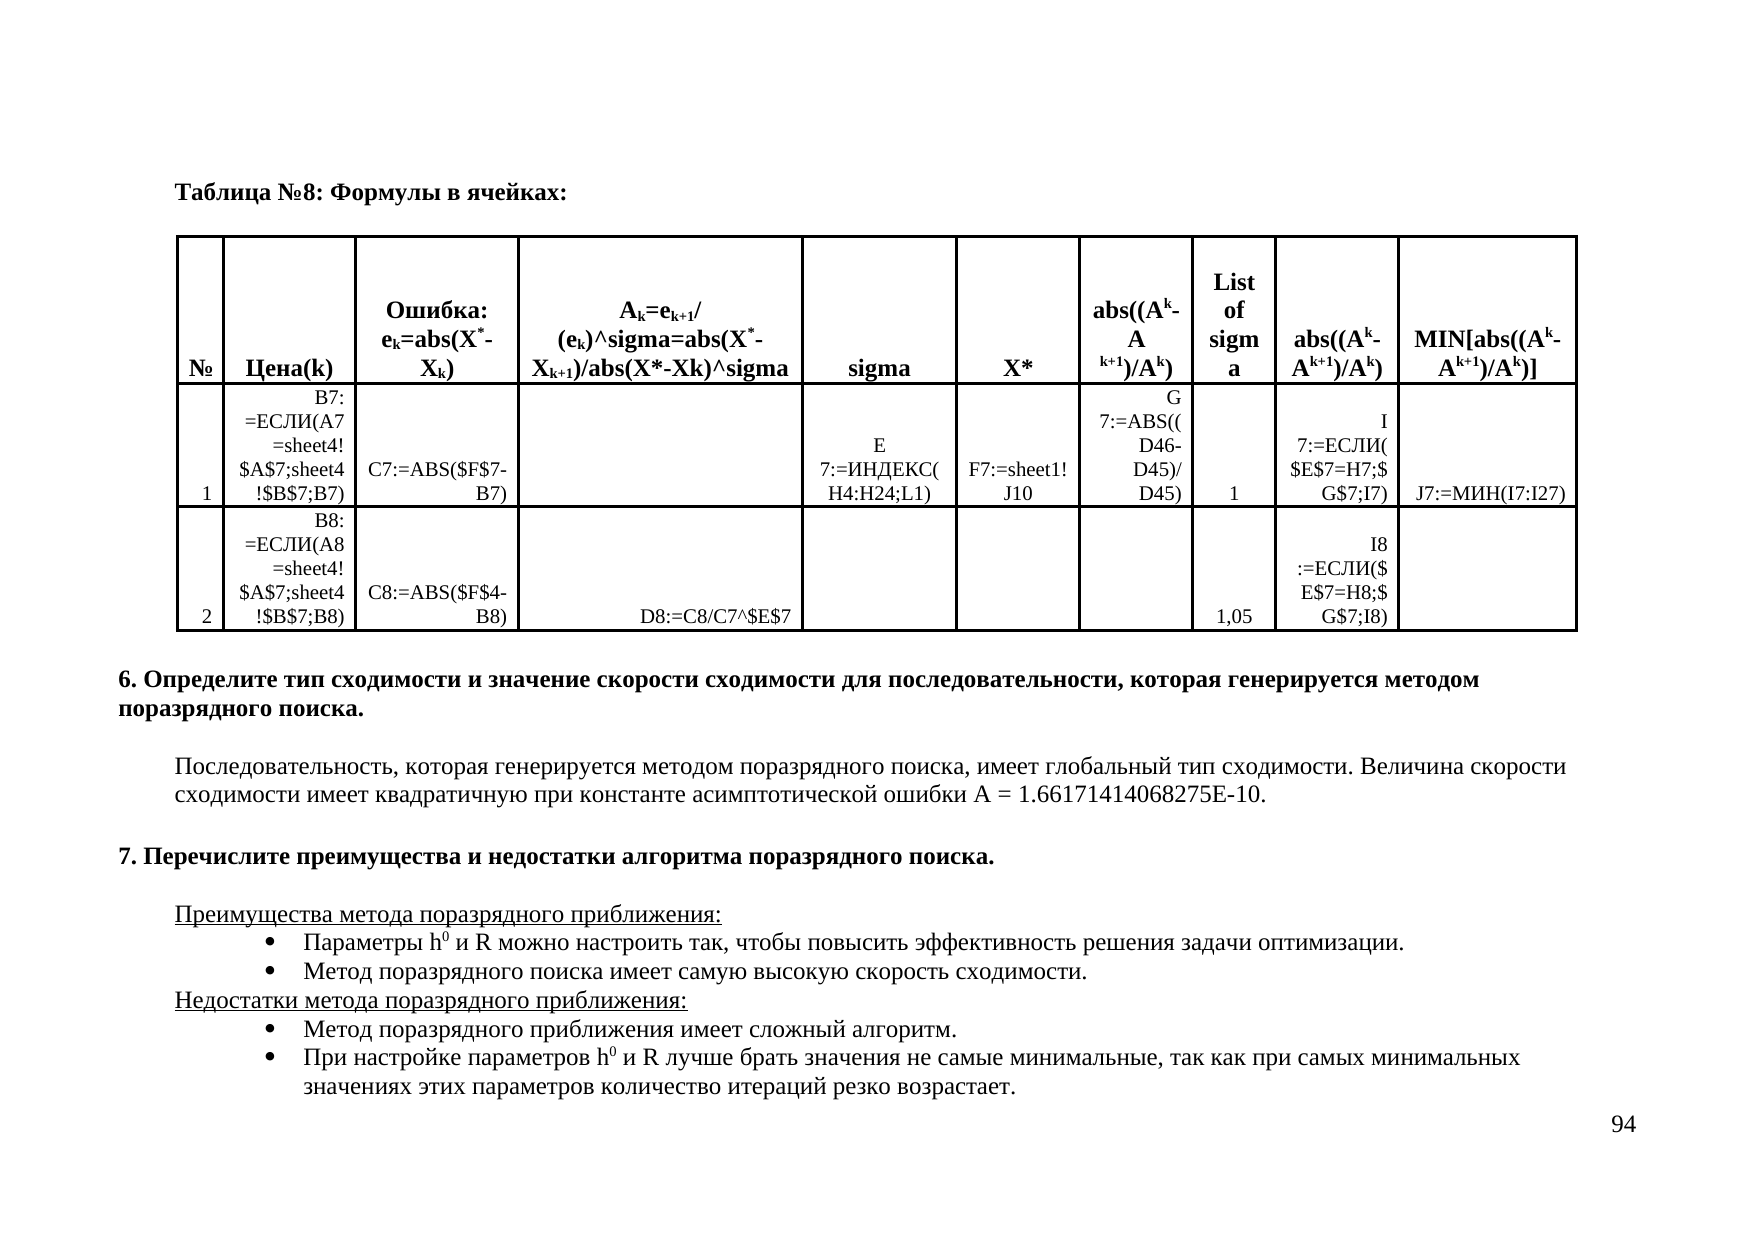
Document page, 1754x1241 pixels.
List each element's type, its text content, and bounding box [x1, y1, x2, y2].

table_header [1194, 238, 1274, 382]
subtitle 6. Определите тип сходимости и значение скорости сходимости для последовательности, которая генерируется методом поразрядного поиска. [118, 664, 1636, 722]
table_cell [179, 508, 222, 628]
list Метод поразрядного приближения имеет сложный алгоритм. [266, 1014, 1636, 1042]
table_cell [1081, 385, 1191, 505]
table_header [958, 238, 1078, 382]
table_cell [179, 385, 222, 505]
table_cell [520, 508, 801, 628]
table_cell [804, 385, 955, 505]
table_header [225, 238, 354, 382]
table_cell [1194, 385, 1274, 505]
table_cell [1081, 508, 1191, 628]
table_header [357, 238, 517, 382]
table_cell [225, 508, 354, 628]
subtitle 7. Перечислите преимущества и недостатки алгоритма поразрядного поиска. [118, 841, 1636, 870]
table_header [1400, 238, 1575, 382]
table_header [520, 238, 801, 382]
text Последовательность, которая генерируется методом поразрядного поиска, имеет глобальный тип сходимости. Величина скорости сходимости имеет квадратичную при константе асимптотической ошибки А = 1.66171414068275E-10. [174, 751, 1636, 808]
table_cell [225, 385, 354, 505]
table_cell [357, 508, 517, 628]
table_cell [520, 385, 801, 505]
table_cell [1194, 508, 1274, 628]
list Параметры h0 и R можно настроить так, чтобы повысить эффективность решения задачи оптимизации. [266, 927, 1636, 956]
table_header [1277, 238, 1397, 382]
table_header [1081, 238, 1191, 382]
list Метод поразрядного поиска имеет самую высокую скорость сходимости. [266, 956, 1636, 985]
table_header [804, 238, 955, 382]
text Недостатки метода поразрядного приближения: [174, 985, 1636, 1014]
text Преимущества метода поразрядного приближения: [174, 899, 1636, 927]
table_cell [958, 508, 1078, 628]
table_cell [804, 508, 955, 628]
list При настройке параметров h0 и R лучше брать значения не самые минимальные, так как при самых минимальных значениях этих параметров количество итераций резко возрастает. [266, 1042, 1636, 1100]
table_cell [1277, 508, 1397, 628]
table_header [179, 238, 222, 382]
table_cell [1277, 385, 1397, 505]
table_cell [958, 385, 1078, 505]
text Таблица №8: Формулы в ячейках: [174, 177, 1636, 206]
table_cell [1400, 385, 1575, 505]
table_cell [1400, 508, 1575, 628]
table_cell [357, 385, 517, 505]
